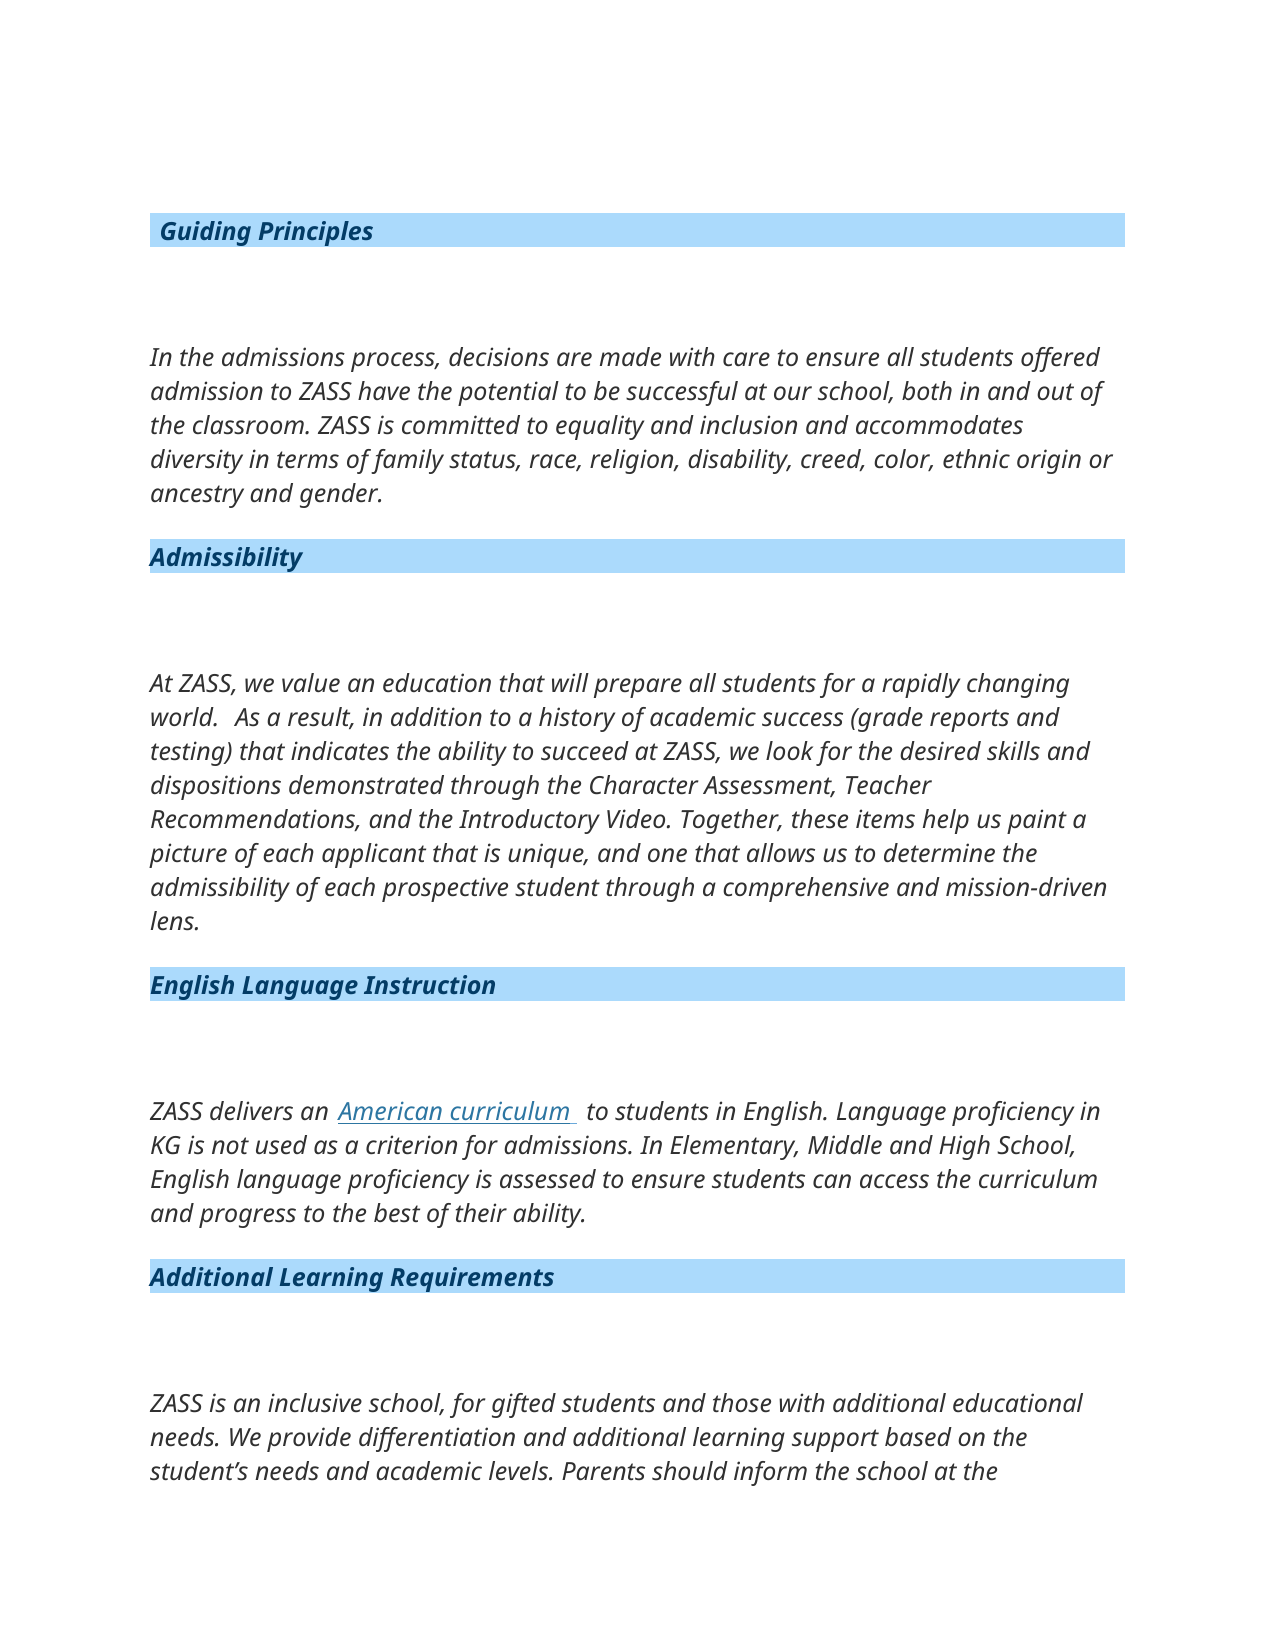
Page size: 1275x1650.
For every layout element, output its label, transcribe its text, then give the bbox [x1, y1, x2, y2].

text In the admissions process, decisions are made with care to ensure all students offered admission to ZASS have the potential to be successful at our school, both in and out of the classroom. ZASS is committed to equality and inclusion and accommodates diversity in terms of family status, race, religion, disability, creed, color, ethnic origin or ancestry and gender. [150, 340, 1125, 510]
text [150, 1386, 1125, 1488]
text At ZASS, we value an education that will prepare all students for a rapidly changing world. As a result, in addition to a history of academic success (grade reports and testing) that indicates the ability to succeed at ZASS, we look for the desired skills and dispositions demonstrated through the Character Assessment, Teacher Recommendations, and the Introductory Video. Together, these items help us paint a picture of each applicant that is unique, and one that allows us to determine the admissibility of each prospective student through a comprehensive and mission-driven lens. [150, 666, 1125, 938]
text ZASS delivers an American curriculum to students in English. Language proficiency in KG is not used as a criterion for admissions. In Elementary, Middle and High School, English language proficiency is assessed to ensure students can access the curriculum and progress to the best of their ability. [150, 1094, 1125, 1230]
text Additional Learning Requirements [150, 1259, 1125, 1293]
text Admissibility [150, 539, 1125, 573]
text Guiding Principles [150, 213, 1125, 247]
text English Language Instruction [150, 967, 1125, 1001]
